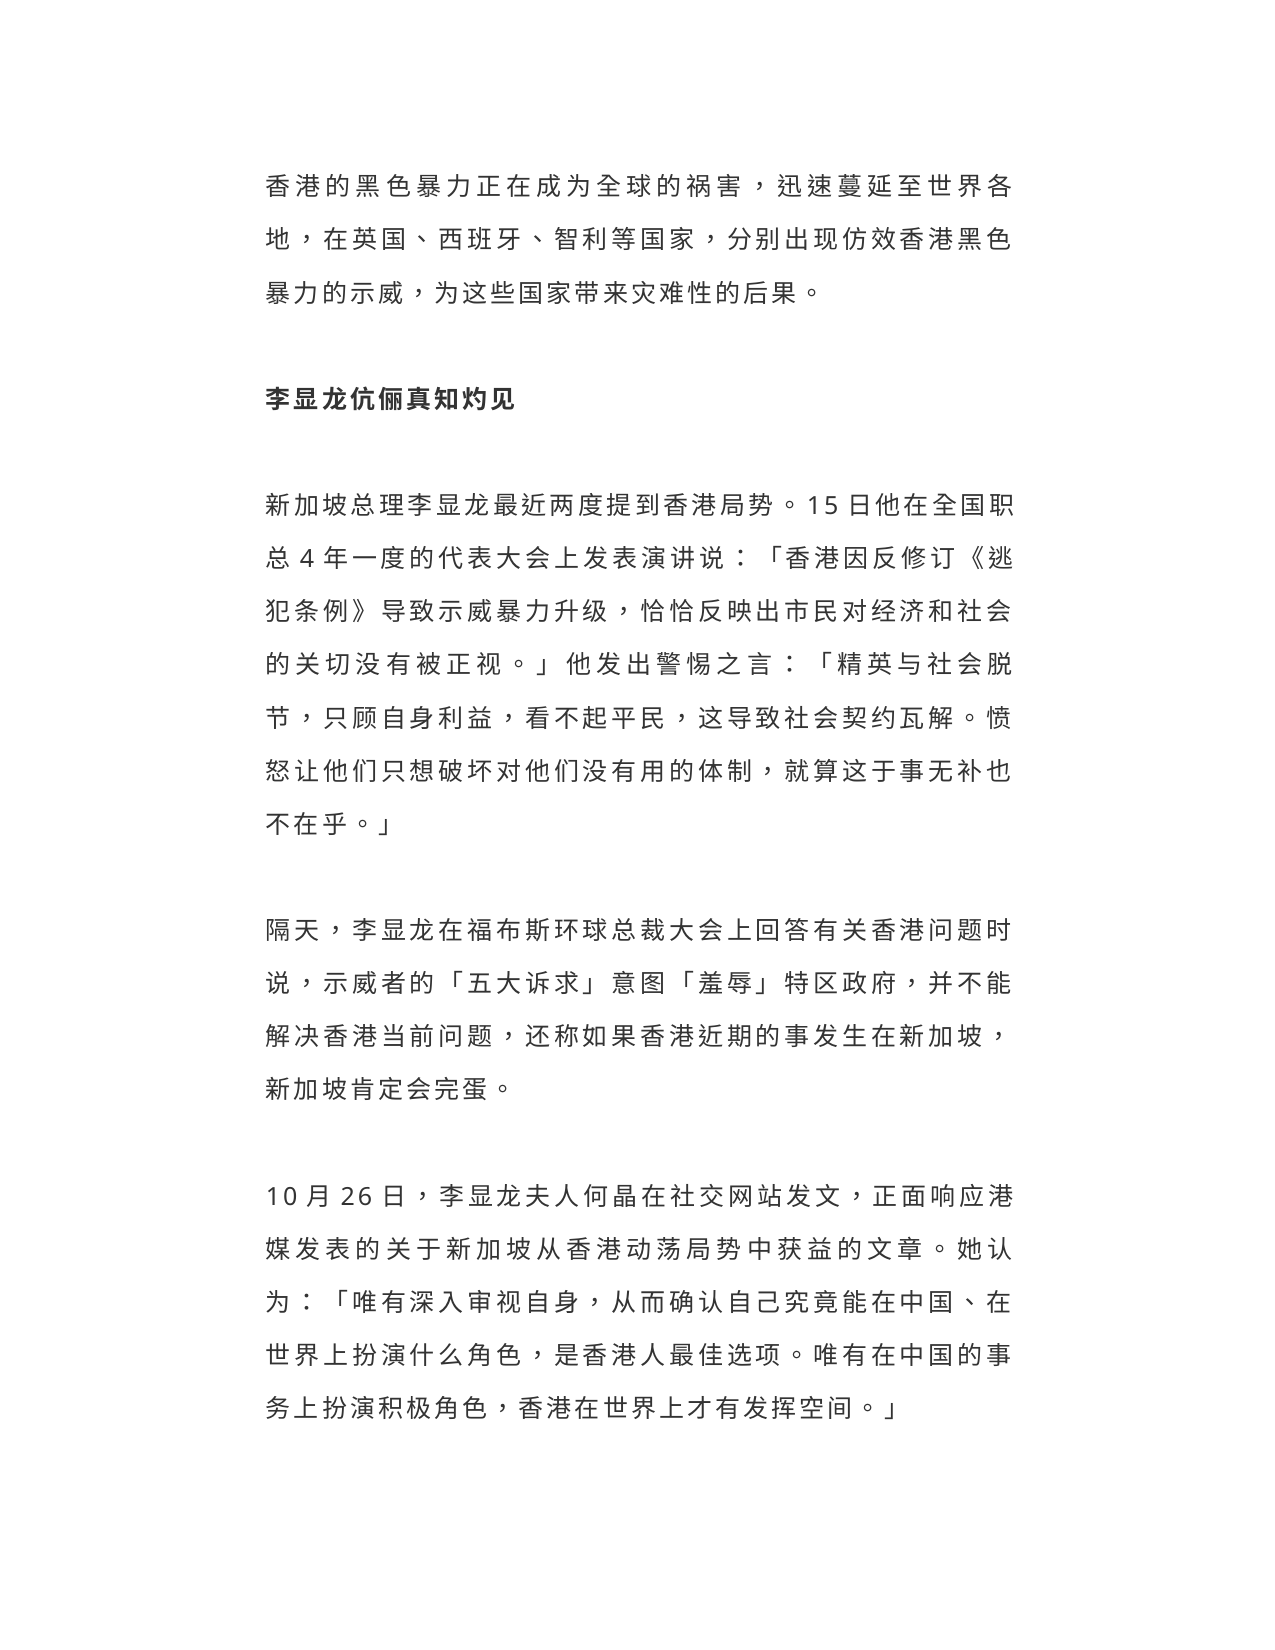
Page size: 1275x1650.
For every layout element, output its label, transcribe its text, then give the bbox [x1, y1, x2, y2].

text 新加坡总理李显龙最近两度提到香港局势。15日他在全国职总4年一度的代表大会上发表演讲说：「香港因反修订《逃犯条例》导致示威暴力升级，恰恰反映出市民对经济和社会的关切没有被正视。」他发出警惕之言：「精英与社会脱节，只顾自身利益，看不起平民，这导致社会契约瓦解。愤怒让他们只想破坏对他们没有用的体制，就算这于事无补也不在乎。」 [266, 469, 1014, 841]
text 李显龙伉俪真知灼见 [266, 362, 1014, 416]
text 10月26日，李显龙夫人何晶在社交网站发文，正面响应港媒发表的关于新加坡从香港动荡局势中获益的文章。她认为：「唯有深入审视自身，从而确认自己究竟能在中国、在世界上扮演什么角色，是香港人最佳选项。唯有在中国的事务上扮演积极角色，香港在世界上才有发挥空间。」 [266, 1159, 1014, 1425]
text 隔天，李显龙在福布斯环球总裁大会上回答有关香港问题时说，示威者的「五大诉求」意图「羞辱」特区政府，并不能解决香港当前问题，还称如果香港近期的事发生在新加坡，新加坡肯定会完蛋。 [266, 894, 1014, 1106]
text 香港的黑色暴力正在成为全球的祸害，迅速蔓延至世界各地，在英国、西班牙、智利等国家，分别出现仿效香港黑色暴力的示威，为这些国家带来灾难性的后果。 [266, 150, 1014, 309]
